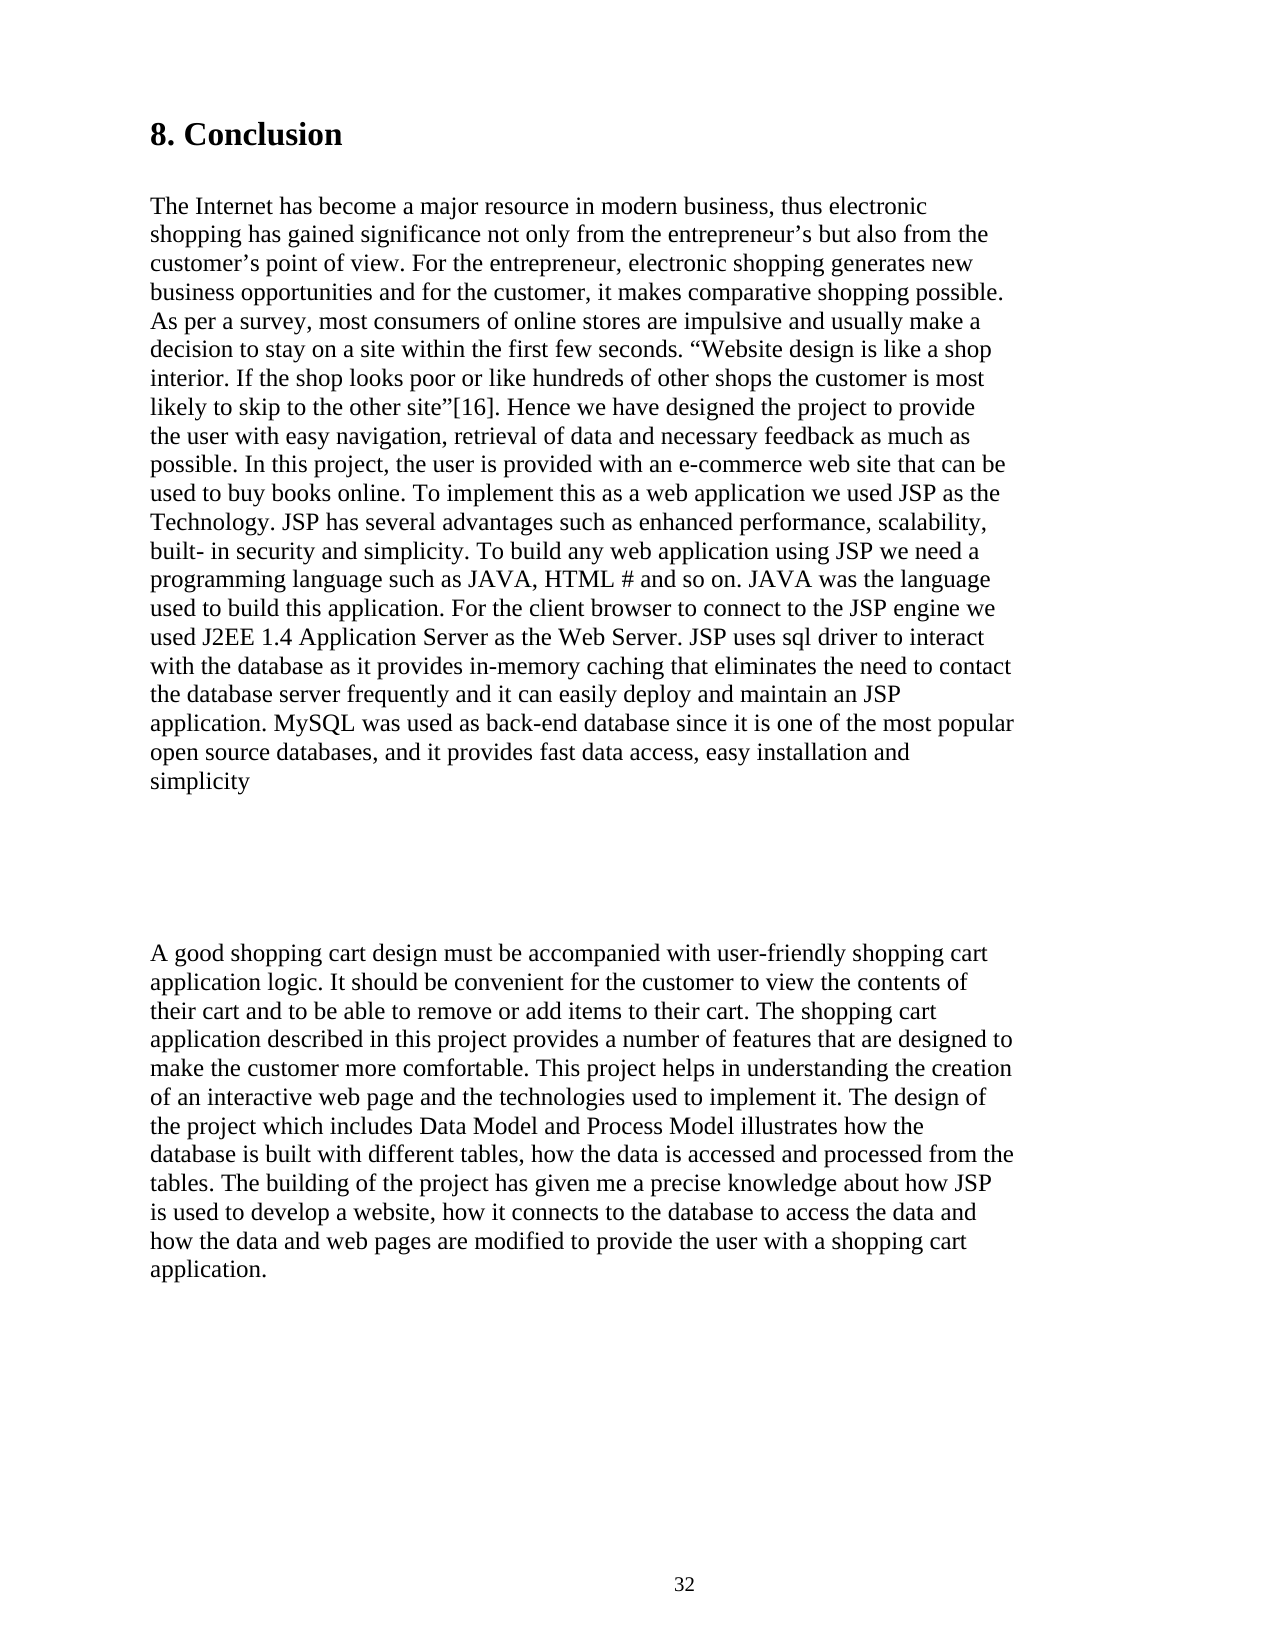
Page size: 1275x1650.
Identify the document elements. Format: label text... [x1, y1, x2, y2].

text of an interactive web page and the technologies used to implement it. The design of [150, 1082, 1219, 1111]
text interior. If the shop looks poor or like hundreds of other shops the customer is most [150, 363, 1219, 392]
text open source databases, and it provides fast data access, easy installation and [150, 737, 1219, 766]
text A good shopping cart design must be accompanied with user-friendly shopping cart [150, 938, 1219, 967]
text possible. In this project, the user is provided with an e-commerce web site that can be [150, 449, 1219, 478]
text used J2EE 1.4 Application Server as the Web Server. JSP uses sql driver to interact [150, 622, 1219, 651]
text programming language such as JAVA, HTML # and so on. JAVA was the language [150, 564, 1219, 593]
text tables. The building of the project has given me a precise knowledge about how JSP [150, 1168, 1219, 1197]
text is used to develop a website, how it connects to the database to access the data and [150, 1197, 1219, 1226]
text the database server frequently and it can easily deploy and maintain an JSP [150, 679, 1219, 708]
text application. MySQL was used as back-end database since it is one of the most popular [150, 708, 1219, 737]
text with the database as it provides in-memory caching that eliminates the need to contact [150, 651, 1219, 679]
text 8. Conclusion [150, 114, 1219, 152]
text database is built with different tables, how the data is accessed and processed from the [150, 1139, 1219, 1168]
text used to build this application. For the client browser to connect to the JSP engine we [150, 593, 1219, 622]
text business opportunities and for the customer, it makes comparative shopping possible. [150, 277, 1219, 306]
text application. [150, 1254, 1219, 1283]
text likely to skip to the other site”[16]. Hence we have designed the project to provide [150, 392, 1219, 421]
text the user with easy navigation, retrieval of data and necessary feedback as much as [150, 421, 1219, 449]
text the project which includes Data Model and Process Model illustrates how the [150, 1111, 1219, 1139]
text used to buy books online. To implement this as a web application we used JSP as the [150, 478, 1219, 507]
text how the data and web pages are modified to provide the user with a shopping cart [150, 1226, 1219, 1254]
text Technology. JSP has several advantages such as enhanced performance, scalability, [150, 507, 1219, 536]
text make the customer more comfortable. This project helps in understanding the creation [150, 1053, 1219, 1082]
text application described in this project provides a number of features that are designed to [150, 1024, 1219, 1053]
text The Internet has become a major resource in modern business, thus electronic [150, 191, 1219, 219]
text their cart and to be able to remove or add items to their cart. The shopping cart [150, 996, 1219, 1024]
text application logic. It should be convenient for the customer to view the contents of [150, 967, 1219, 996]
text decision to stay on a site within the first few seconds. “Website design is like a shop [150, 334, 1219, 363]
text shopping has gained significance not only from the entrepreneur’s but also from the [150, 219, 1219, 248]
text built- in security and simplicity. To build any web application using JSP we need a [150, 536, 1219, 564]
text simplicity [150, 766, 1219, 794]
text As per a survey, most consumers of online stores are impulsive and usually make a [150, 306, 1219, 334]
text customer’s point of view. For the entrepreneur, electronic shopping generates new [150, 248, 1219, 277]
